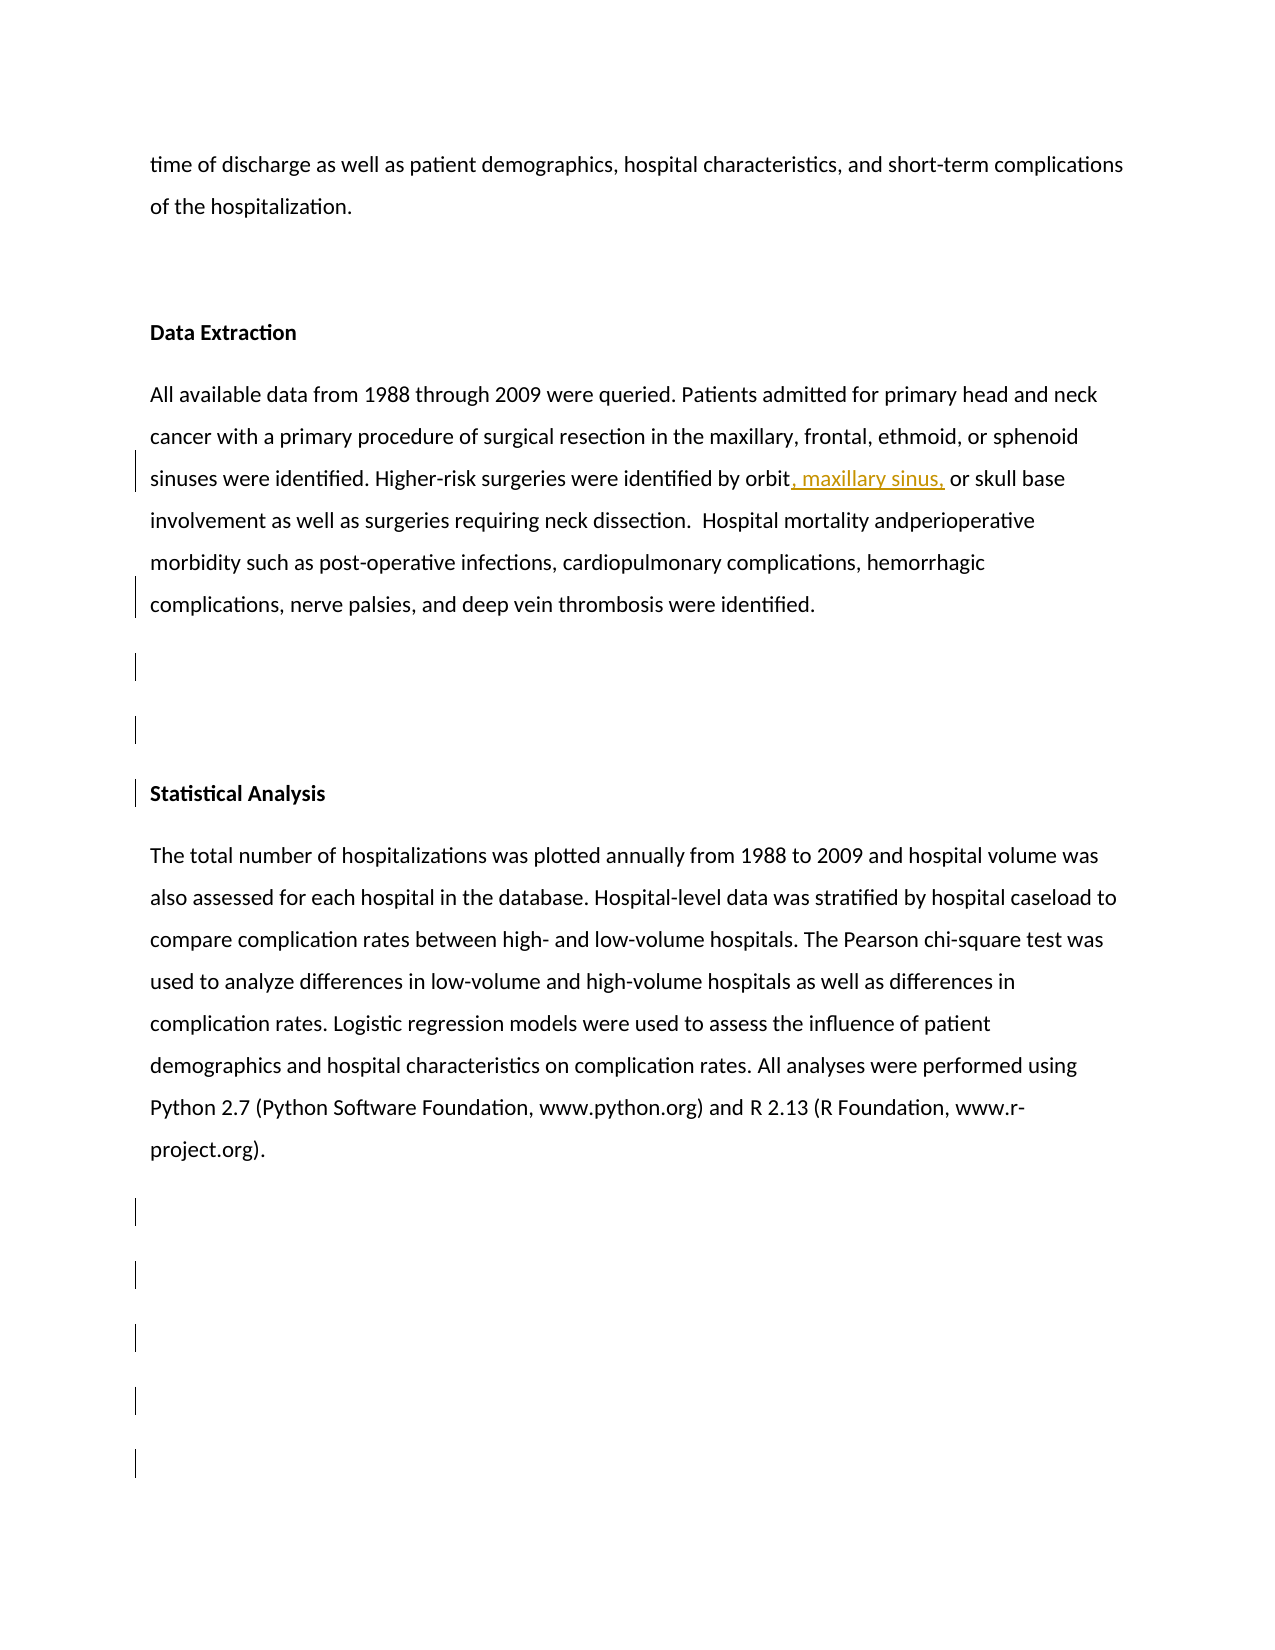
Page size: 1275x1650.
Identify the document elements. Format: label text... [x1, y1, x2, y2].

text All available data from 1988 through 2009 were queried. Patients admitted for primary head and neck cancer with a primary procedure of surgical resection in the maxillary, frontal, ethmoid, or sphenoid sinuses were identified. Higher-risk surgeries were identified by orbit or skull base involvement as well as surgeries requiring neck dissection. Hospital mortality andperioperative morbidity such as post-operative infections, cardiopulmonary complications, hemorrhagic complications, nerve palsies, and deep vein thrombosis were identified. [150, 380, 1125, 618]
text The total number of hospitalizations was plotted annually from 1988 to 2009 and hospital volume was also assessed for each hospital in the database. Hospital-level data was stratified by hospital caseload to compare complication rates between high- and low-volume hospitals. The Pearson chi-square test was used to analyze differences in low-volume and high-volume hospitals as well as differences in complication rates. Logistic regression models were used to assess the influence of patient demographics and hospital characteristics on complication rates. All analyses were performed using Python 2.7 (Python Software Foundation, www.python.org) and R 2.13 (R Foundation, www.r-project.org). [150, 842, 1125, 1163]
text Data Extraction [150, 318, 1125, 346]
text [150, 150, 1125, 220]
text Statistical Analysis [150, 779, 1125, 807]
